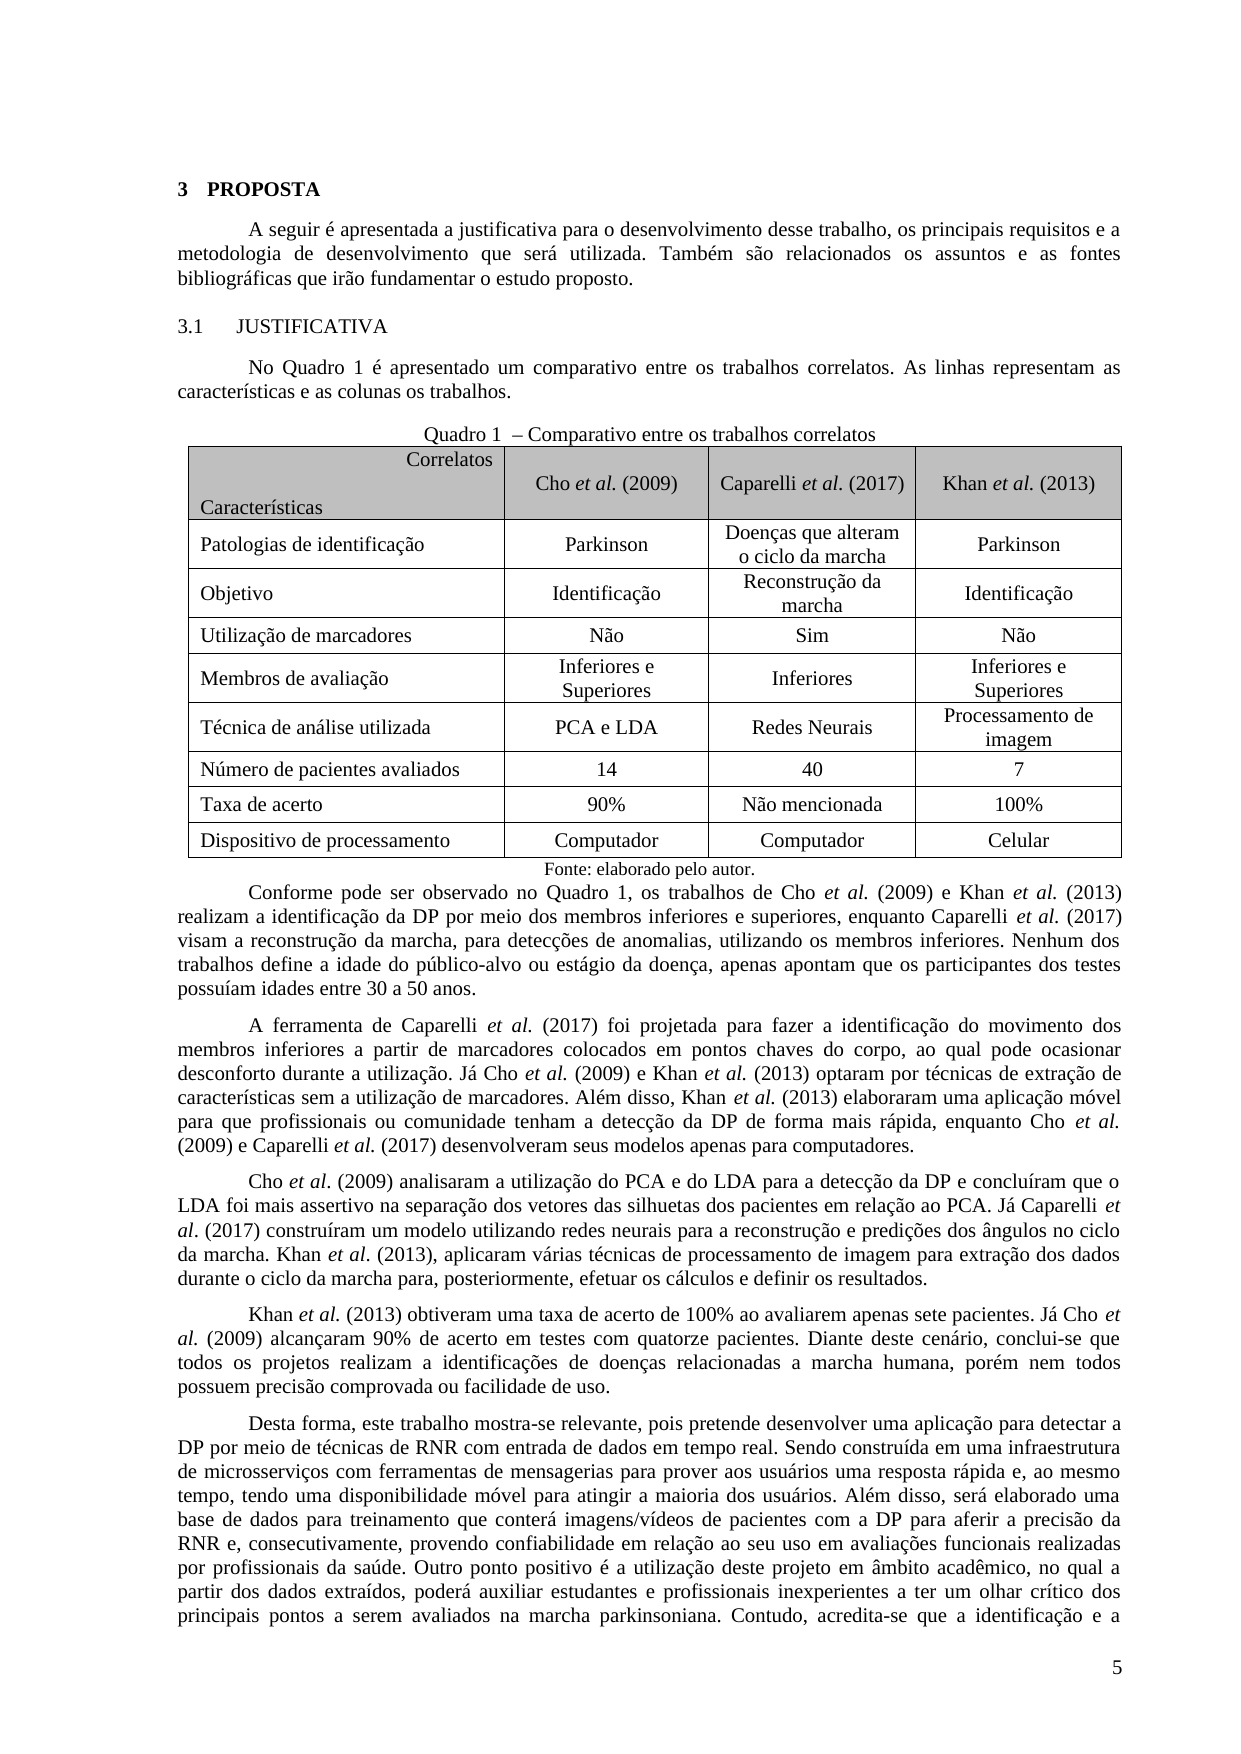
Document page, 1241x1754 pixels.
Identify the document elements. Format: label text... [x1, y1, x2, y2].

table_cell Identificação [916, 569, 1121, 617]
table_cell Membros de avaliação [189, 654, 504, 702]
table_cell Parkinson [916, 520, 1121, 568]
table_cell Objetivo [189, 569, 504, 617]
table_cell Identificação [505, 569, 708, 617]
text Khan et al. (2013) obtiveram uma taxa de acerto de 100% ao avaliarem apenas sete pacientes. Já Cho et al. (2009) alcançaram 90% de acerto em testes com quatorze pacientes. Diante deste cenário, conclui-se que todos os projetos realizam a identificações de doenças relacionadas a marcha humana, porém nem todos possuem precisão comprovada ou facilidade de uso. [177, 1302, 1122, 1398]
table_cell Não [916, 618, 1121, 652]
table_header Khan et al. (2013) [916, 447, 1121, 519]
table_cell Computador [709, 823, 915, 857]
table_cell 90% [505, 787, 708, 822]
table_cell Doenças que alteram o ciclo da marcha [709, 520, 915, 568]
table_cell Processamento de imagem [916, 703, 1121, 751]
text Conforme pode ser observado no Quadro 1, os trabalhos de Cho et al. (2009) e Khan et al. (2013) realizam a identificação da DP por meio dos membros inferiores e superiores, enquanto Caparelli et al. (2017) visam a reconstrução da marcha, para detecções de anomalias, utilizando os membros inferiores. Nenhum dos trabalhos define a idade do público-alvo ou estágio da doença, apenas apontam que os participantes dos testes possuíam idades entre 30 a 50 anos. [177, 880, 1122, 1000]
subtitle JUSTIFICATIVA [177, 314, 1122, 338]
table_cell Reconstrução da marcha [709, 569, 915, 617]
table_cell Taxa de acerto [189, 787, 504, 822]
table_cell Sim [709, 618, 915, 652]
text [177, 1411, 1122, 1627]
text Quadro 1 – Comparativo entre os trabalhos correlatos [177, 421, 1122, 446]
table_cell PCA e LDA [505, 703, 708, 751]
table_cell Inferiores e Superiores [916, 654, 1121, 702]
table_cell Utilização de marcadores [189, 618, 504, 652]
text Cho et al. (2009) analisaram a utilização do PCA e do LDA para a detecção da DP e concluíram que o LDA foi mais assertivo na separação dos vetores das silhuetas dos pacientes em relação ao PCA. Já Caparelli et al. (2017) construíram um modelo utilizando redes neurais para a reconstrução e predições dos ângulos no ciclo da marcha. Khan et al. (2013), aplicaram várias técnicas de processamento de imagem para extração dos dados durante o ciclo da marcha para, posteriormente, efetuar os cálculos e definir os resultados. [177, 1169, 1122, 1290]
table_cell 7 [916, 752, 1121, 786]
text No Quadro 1 é apresentado um comparativo entre os trabalhos correlatos. As linhas representam as características e as colunas os trabalhos. [177, 354, 1122, 403]
table_cell Não mencionada [709, 787, 915, 822]
table_cell 100% [916, 787, 1121, 822]
table_header Caparelli et al. (2017) [709, 447, 915, 519]
table_cell 14 [505, 752, 708, 786]
table_cell Parkinson [505, 520, 708, 568]
table_cell Dispositivo de processamento [189, 823, 504, 857]
table_cell Não [505, 618, 708, 652]
table_cell Patologias de identificação [189, 520, 504, 568]
table_cell Inferiores e Superiores [505, 654, 708, 702]
table_cell Redes Neurais [709, 703, 915, 751]
text A ferramenta de Caparelli et al. (2017) foi projetada para fazer a identificação do movimento dos membros inferiores a partir de marcadores colocados em pontos chaves do corpo, ao qual pode ocasionar desconforto durante a utilização. Já Cho et al. (2009) e Khan et al. (2013) optaram por técnicas de extração de características sem a utilização de marcadores. Além disso, Khan et al. (2013) elaboraram uma aplicação móvel para que profissionais ou comunidade tenham a detecção da DP de forma mais rápida, enquanto Cho et al. (2009) e Caparelli et al. (2017) desenvolveram seus modelos apenas para computadores. [177, 1012, 1122, 1157]
subtitle proposta [177, 177, 1122, 201]
table_cell Técnica de análise utilizada [189, 703, 504, 751]
table_cell Computador [505, 823, 708, 857]
table_header Cho et al. (2009) [505, 447, 708, 519]
table_header Correlatos Características [189, 447, 504, 519]
table_cell 40 [709, 752, 915, 786]
table_cell Celular [916, 823, 1121, 857]
table_cell Número de pacientes avaliados [189, 752, 504, 786]
text A seguir é apresentada a justificativa para o desenvolvimento desse trabalho, os principais requisitos e a metodologia de desenvolvimento que será utilizada. Também são relacionados os assuntos e as fontes bibliográficas que irão fundamentar o estudo proposto. [177, 217, 1122, 289]
text Fonte: elaborado pelo autor. [177, 858, 1122, 880]
table_cell Inferiores [709, 654, 915, 702]
